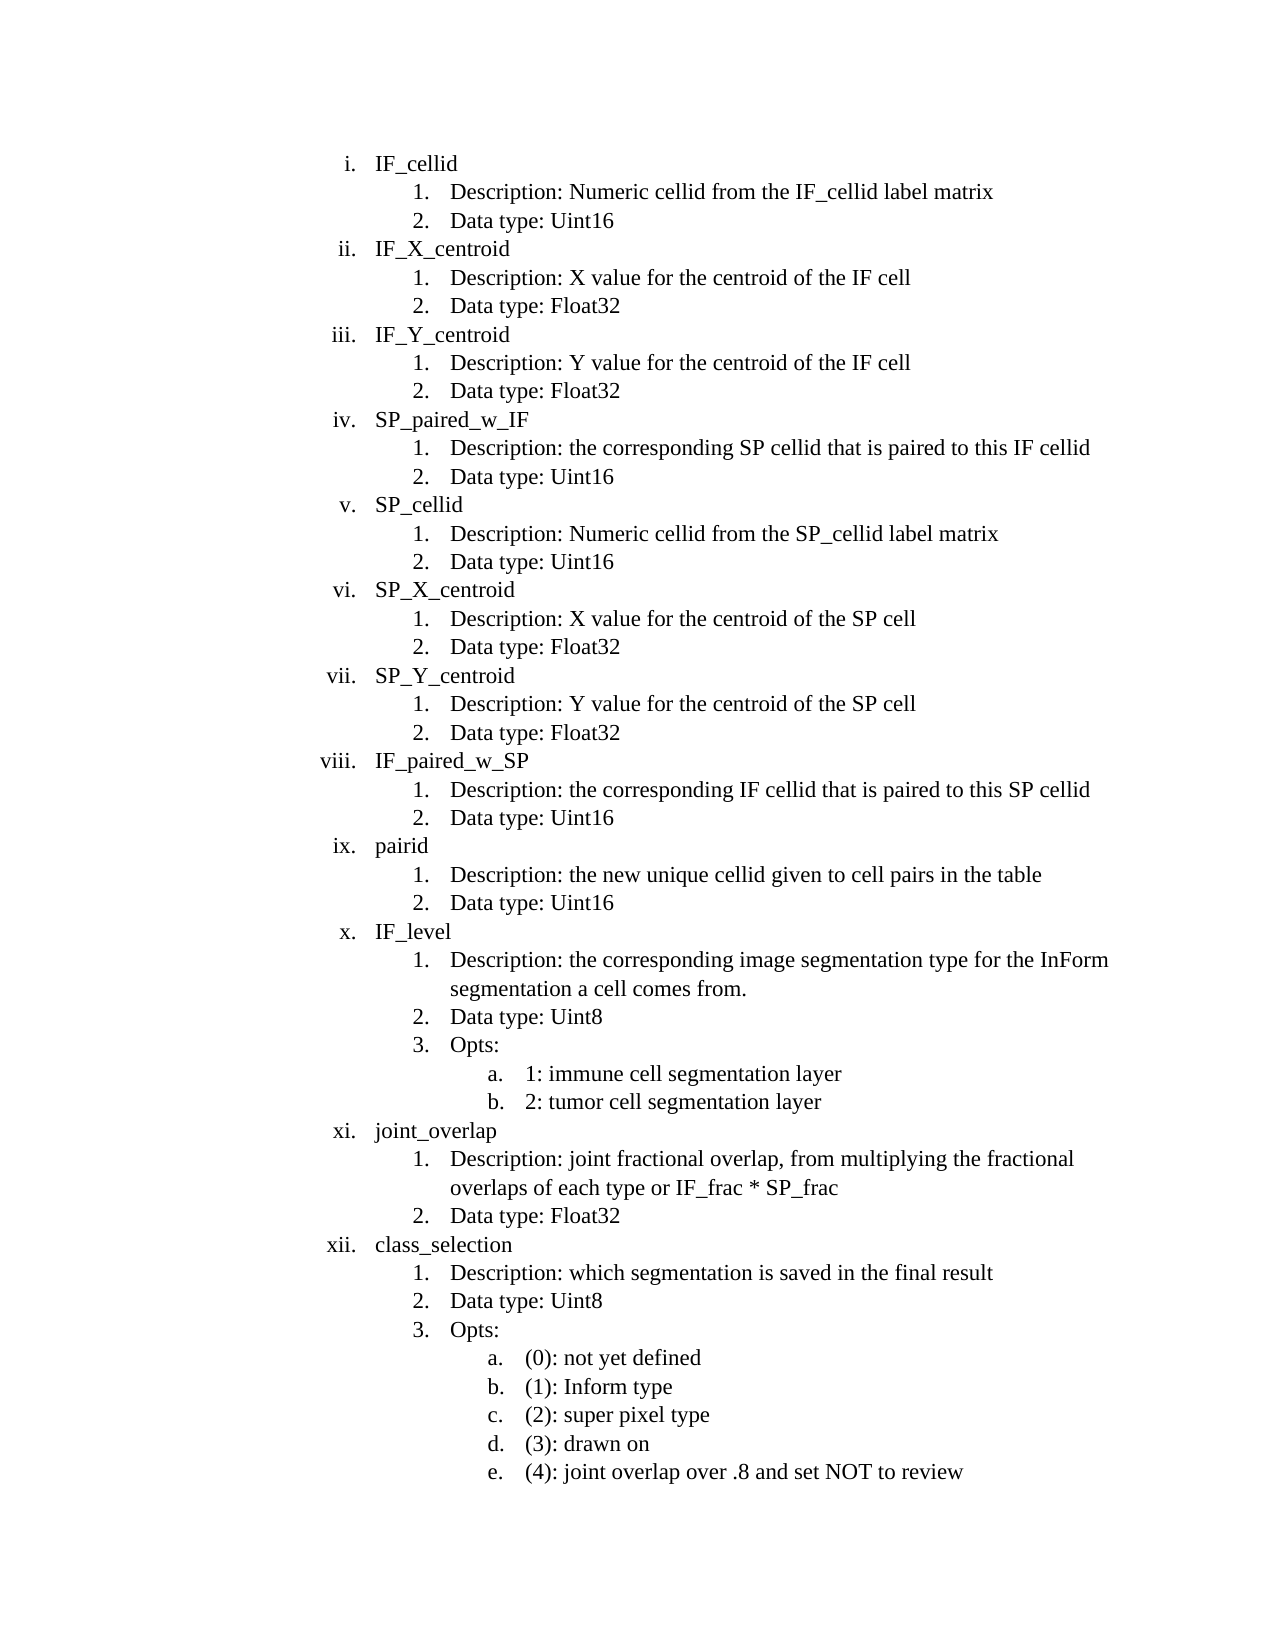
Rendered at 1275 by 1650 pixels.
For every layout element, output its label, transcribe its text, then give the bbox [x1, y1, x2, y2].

list (3): drawn on [487, 1430, 1125, 1456]
list (4): joint overlap over .8 and set NOT to review [487, 1458, 1125, 1484]
list Data type: Float32 [412, 292, 1125, 318]
list Opts: [412, 1316, 1125, 1342]
list IF_paired_w_SP [356, 747, 1125, 773]
list SP_X_centroid [356, 577, 1125, 603]
list Description: joint fractional overlap, from multiplying the fractional overlaps of each type or IF_frac * SP_frac [412, 1145, 1125, 1200]
list Data type: Uint16 [412, 804, 1125, 830]
list Data type: Uint16 [412, 889, 1125, 916]
list (1): Inform type [487, 1373, 1125, 1399]
list SP_cellid [356, 491, 1125, 518]
list 2: tumor cell segmentation layer [487, 1088, 1125, 1115]
list joint_overlap [356, 1117, 1125, 1143]
list Description: Y value for the centroid of the IF cell [412, 349, 1125, 375]
list Description: Y value for the centroid of the SP cell [412, 690, 1125, 717]
list IF_level [356, 918, 1125, 944]
list Description: which segmentation is saved in the final result [412, 1259, 1125, 1285]
list Opts: [412, 1032, 1125, 1058]
list Data type: Float32 [412, 1202, 1125, 1228]
list SP_Y_centroid [356, 662, 1125, 688]
list Description: Numeric cellid from the IF_cellid label matrix [412, 178, 1125, 205]
list Data type: Uint16 [412, 207, 1125, 233]
list Data type: Float32 [412, 377, 1125, 404]
list Data type: Uint8 [412, 1003, 1125, 1029]
list class_selection [356, 1231, 1125, 1257]
list (0): not yet defined [487, 1344, 1125, 1371]
list Description: X value for the centroid of the IF cell [412, 264, 1125, 290]
list Description: Numeric cellid from the SP_cellid label matrix [412, 520, 1125, 546]
list SP_paired_w_IF [356, 406, 1125, 432]
list Description: the corresponding IF cellid that is paired to this SP cellid [412, 776, 1125, 802]
list Description: X value for the centroid of the SP cell [412, 605, 1125, 631]
list 1: immune cell segmentation layer [487, 1060, 1125, 1086]
list Data type: Float32 [412, 719, 1125, 745]
list Description: the corresponding image segmentation type for the InForm segmentation a cell comes from. [412, 946, 1125, 1001]
list pairid [356, 832, 1125, 859]
list Data type: Float32 [412, 633, 1125, 660]
list Description: the new unique cellid given to cell pairs in the table [412, 861, 1125, 887]
list Data type: Uint8 [412, 1287, 1125, 1314]
list Data type: Uint16 [412, 463, 1125, 489]
list IF_cellid [356, 150, 1125, 176]
list IF_Y_centroid [356, 321, 1125, 347]
list Description: the corresponding SP cellid that is paired to this IF cellid [412, 434, 1125, 461]
list Data type: Uint16 [412, 548, 1125, 574]
list (2): super pixel type [487, 1401, 1125, 1428]
list IF_X_centroid [356, 235, 1125, 262]
